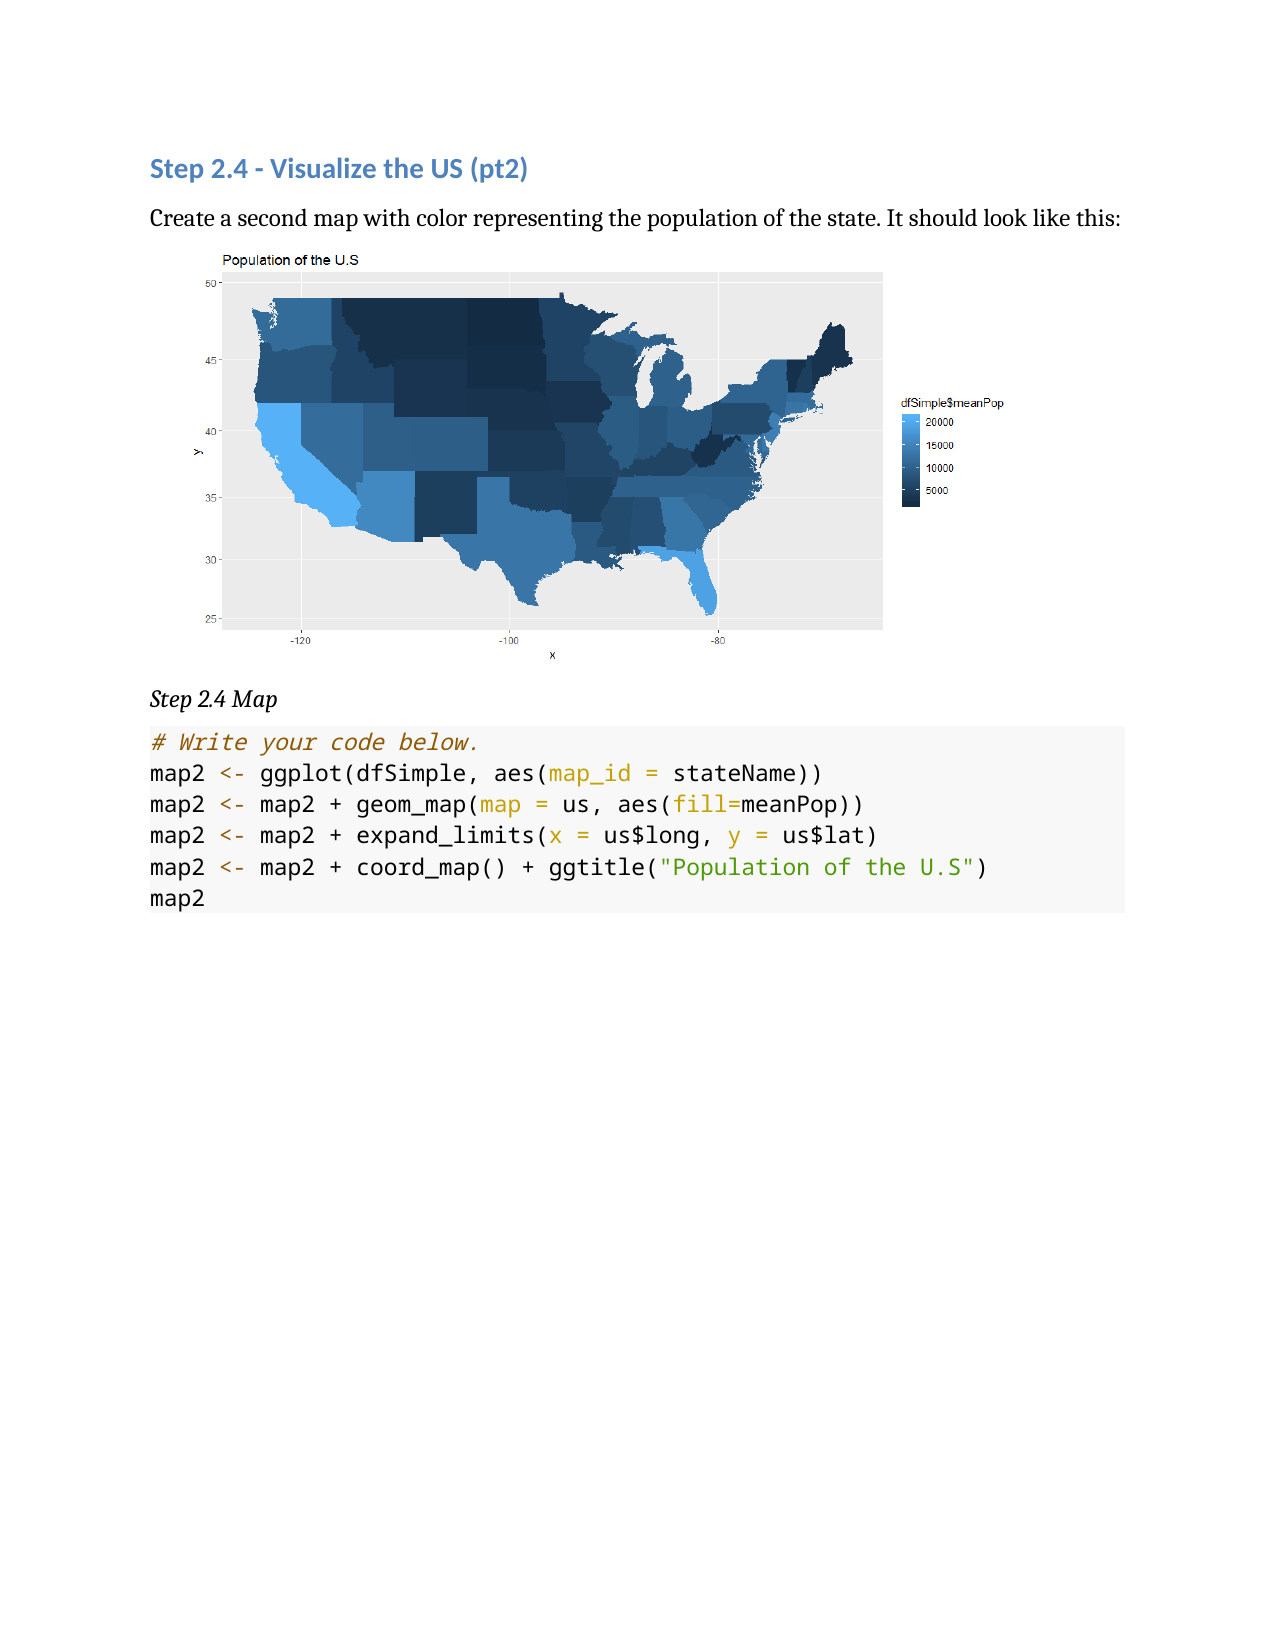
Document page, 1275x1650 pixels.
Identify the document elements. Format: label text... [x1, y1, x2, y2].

text Step 2.4 Map [150, 684, 1125, 713]
subtitle Step 2.4 - Visualize the US (pt2) [150, 150, 1125, 186]
text # Write your code below. map2 <- ggplot(dfSimple, aes(map_id = stateName)) map2 <- map2 + geom_map(map = us, aes(fill=meanPop)) map2 <- map2 + expand_limits(x = us$long, y = us$lat) map2 <- map2 + coord_map() + ggtitle("Population of the U.S") map2 [150, 726, 1125, 913]
picture [150, 251, 1025, 664]
text Create a second map with color representing the population of the state. It should look like this: [150, 204, 1125, 233]
